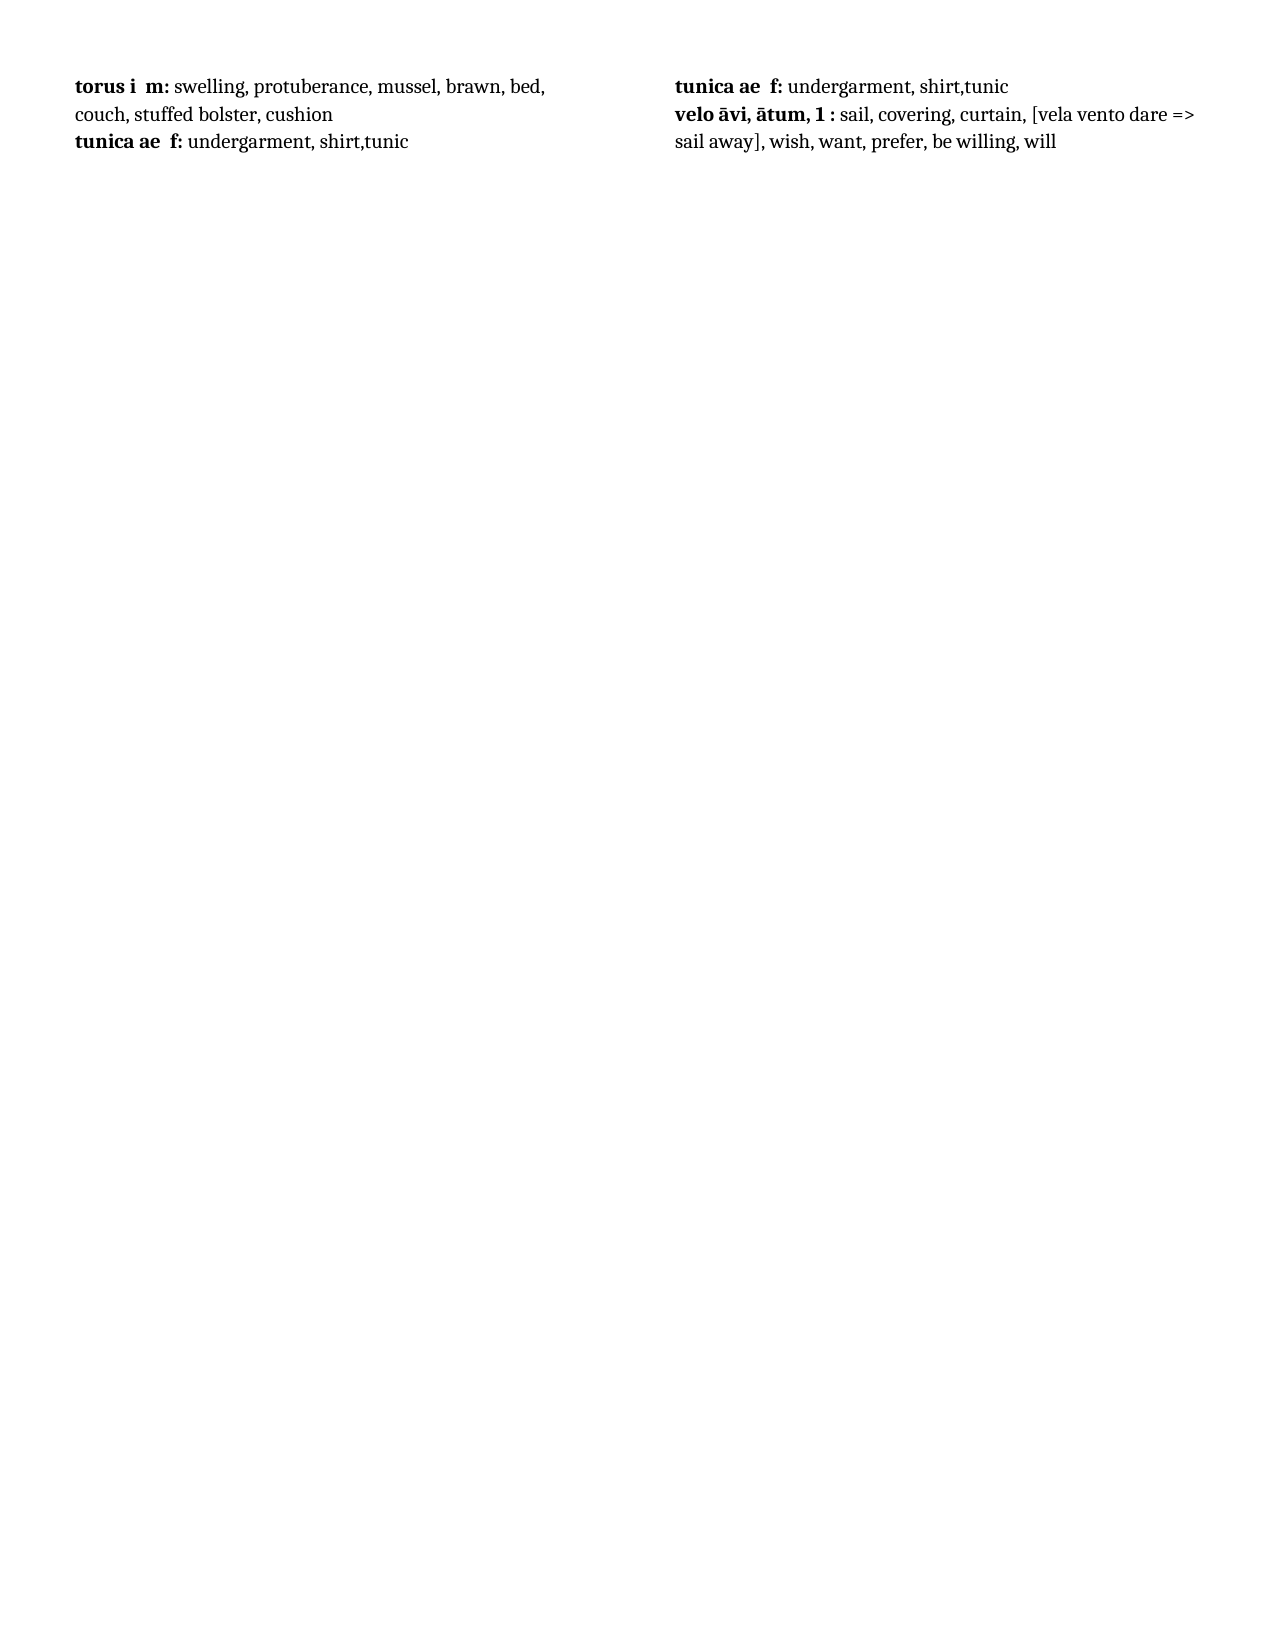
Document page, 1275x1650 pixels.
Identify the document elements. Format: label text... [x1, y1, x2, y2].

text tunica ae f: undergarment, shirt,tunic [75, 130, 600, 154]
text velo āvi, ātum, 1 : sail, covering, curtain, [vela vento dare => sail away], wish, want, prefer, be willing, will [675, 102, 1200, 154]
text torus i m: swelling, protuberance, mussel, brawn, bed, couch, stuffed bolster, cushion [75, 75, 600, 126]
text tunica ae f: undergarment, shirt,tunic [675, 75, 1200, 99]
